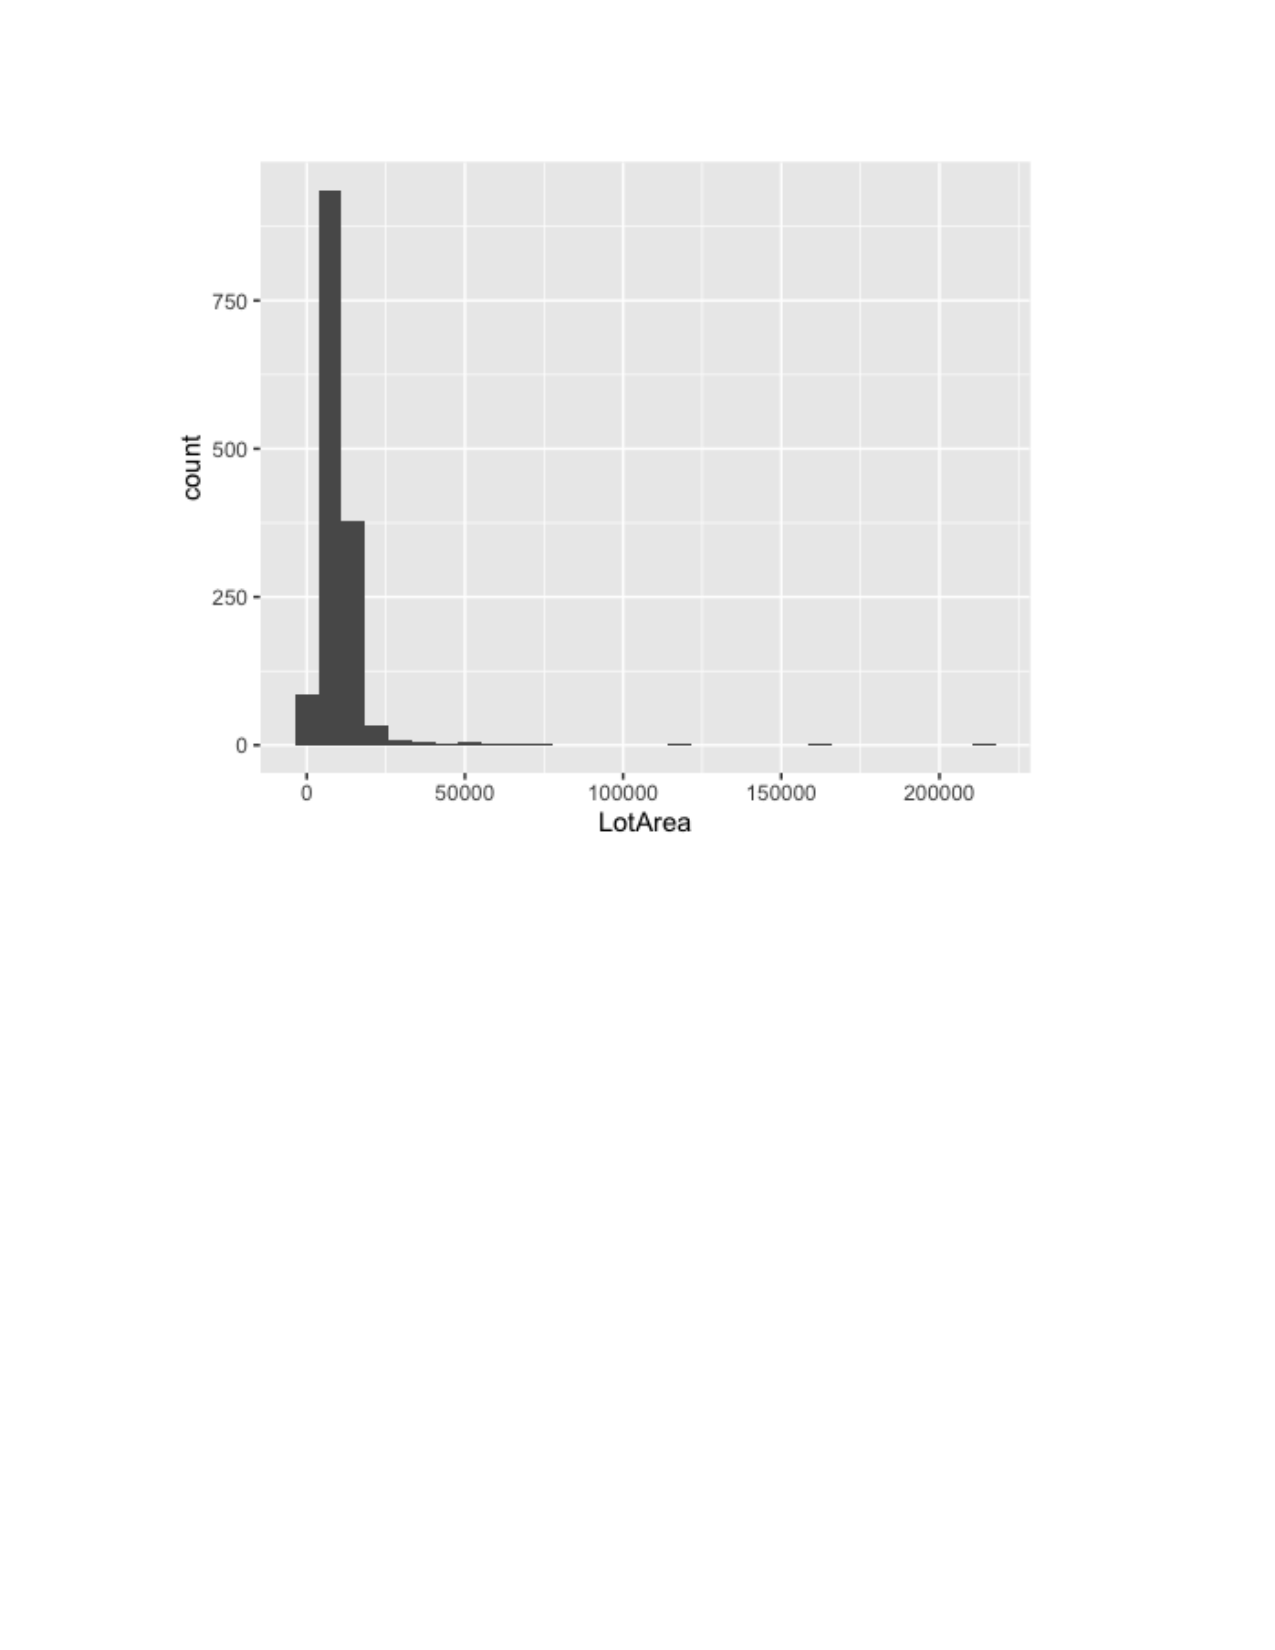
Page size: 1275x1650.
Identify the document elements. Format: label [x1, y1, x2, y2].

picture [168, 150, 1044, 850]
